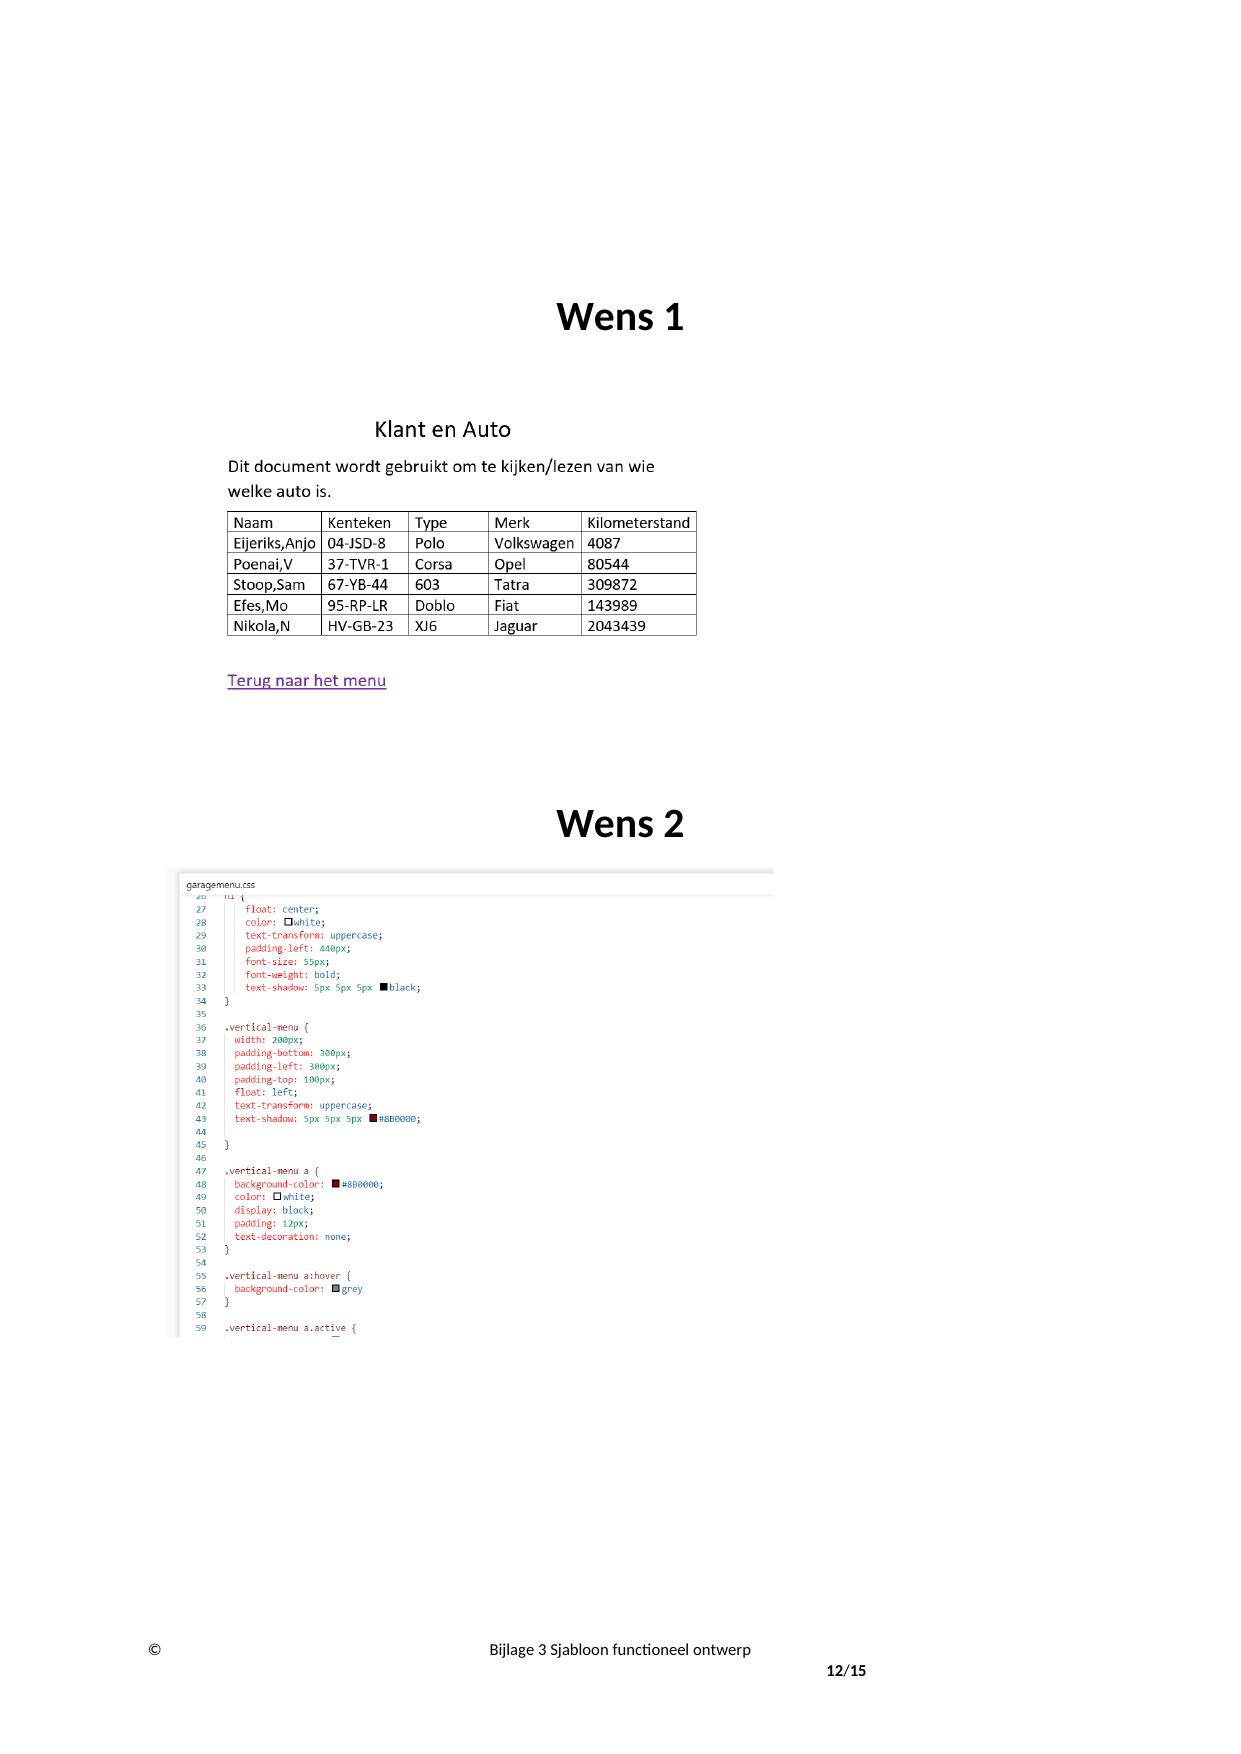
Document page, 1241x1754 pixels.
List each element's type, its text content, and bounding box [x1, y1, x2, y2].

subtitle Wens 2 [148, 797, 1093, 847]
subtitle Wens 1 [148, 289, 1093, 340]
